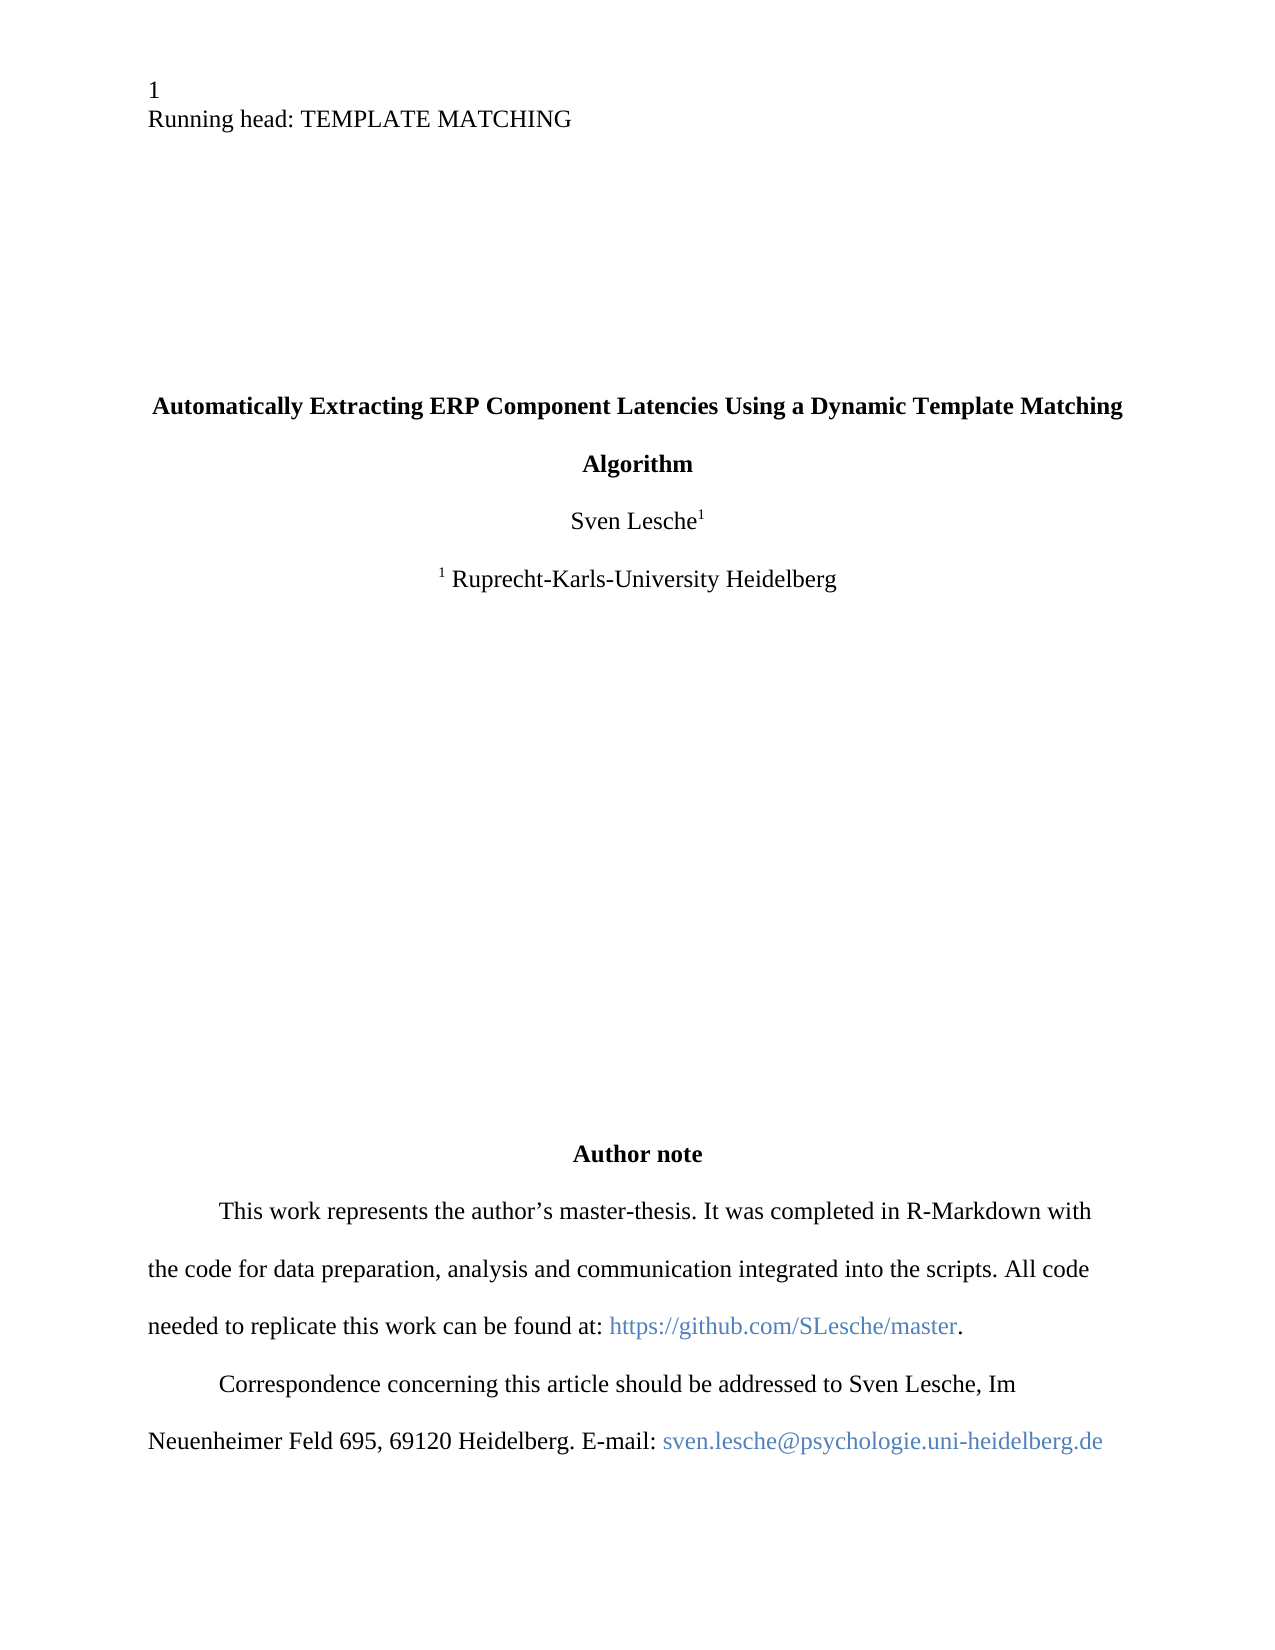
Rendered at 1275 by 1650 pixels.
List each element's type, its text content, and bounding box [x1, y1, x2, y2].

text Sven Lesche1 [148, 506, 1127, 535]
title Automatically Extracting ERP Component Latencies Using a Dynamic Template Matching Algorithm [148, 391, 1127, 477]
text Author note [148, 1139, 1127, 1167]
text 1 Ruprecht-Karls-University Heidelberg [148, 564, 1127, 592]
